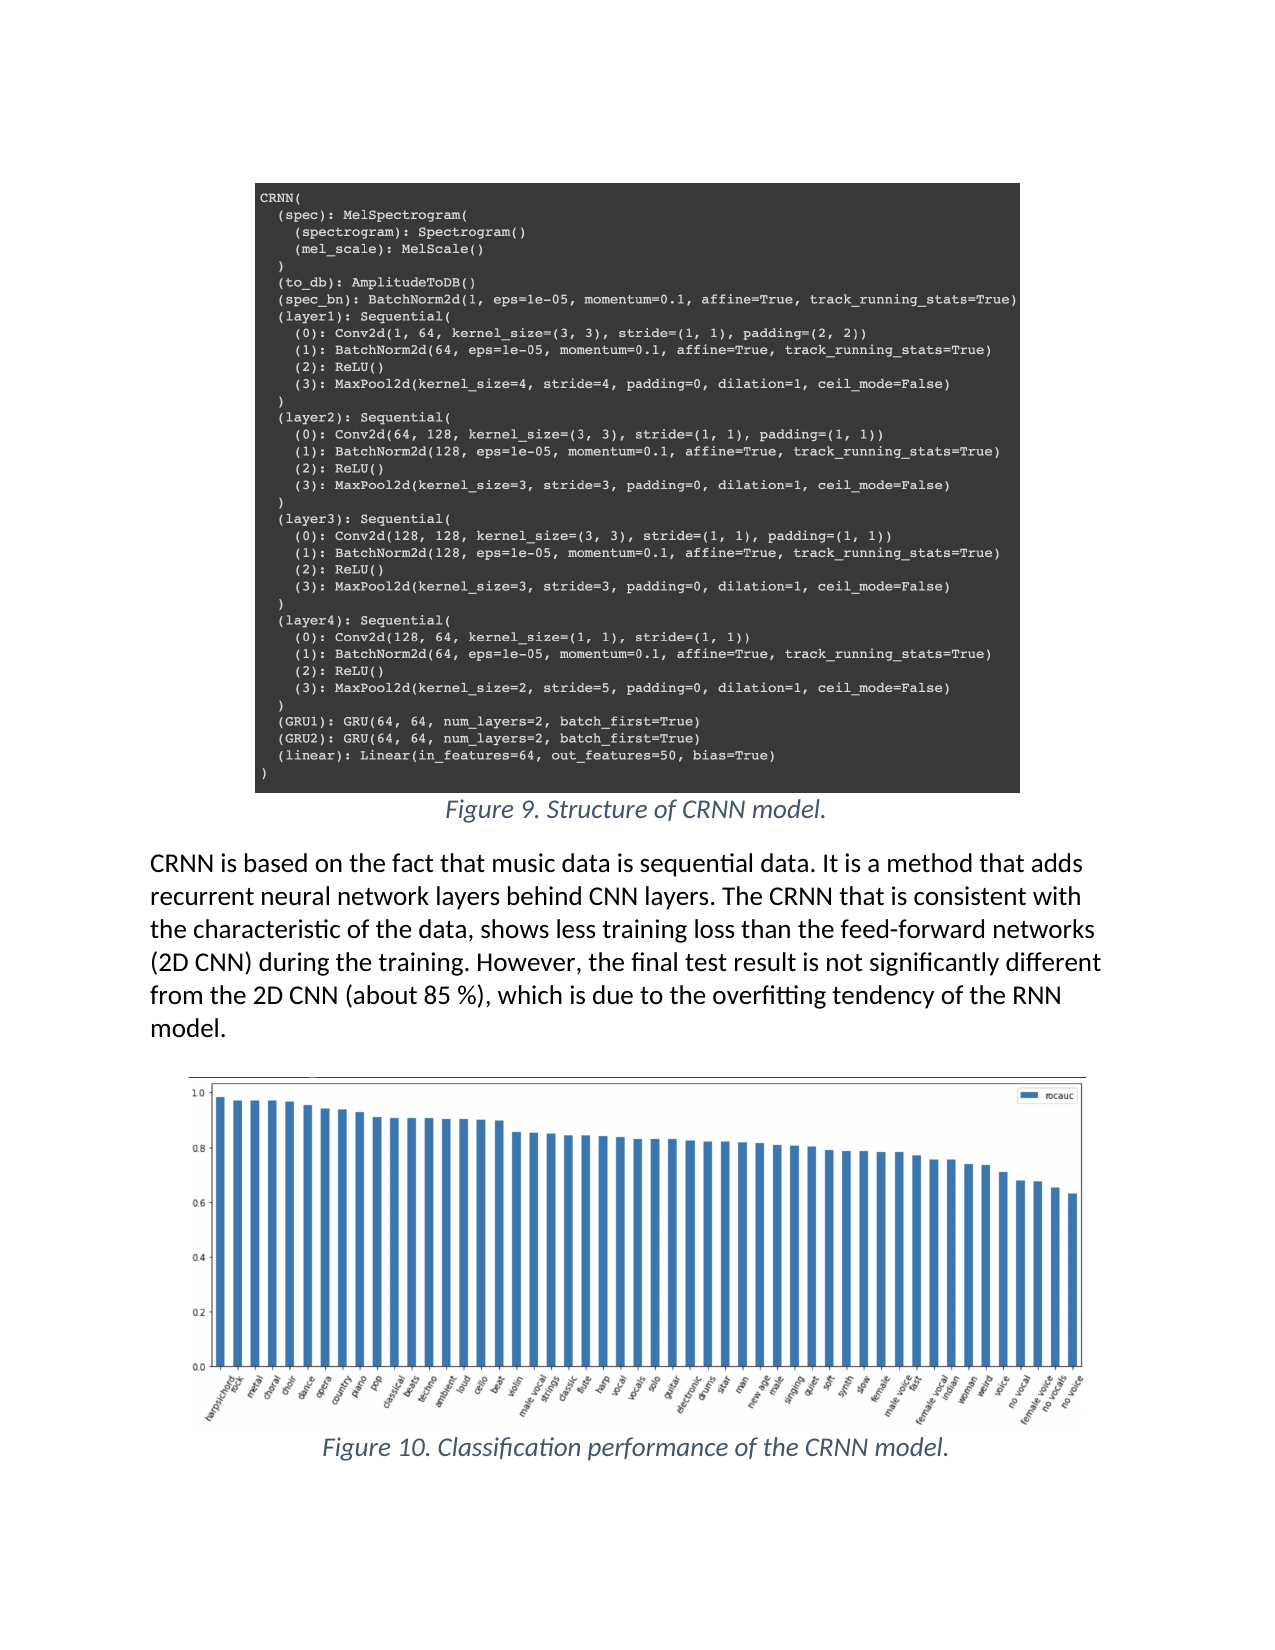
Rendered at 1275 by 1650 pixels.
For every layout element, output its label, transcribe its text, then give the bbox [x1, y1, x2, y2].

picture [255, 183, 1020, 793]
text Figure 10. Classification performance of the CRNN model. [150, 1430, 1125, 1463]
text Figure 9. Structure of CRNN model. [150, 792, 1125, 825]
text CRNN is based on the fact that music data is sequential data. It is a method that adds recurrent neural network layers behind CNN layers. The CRNN that is consistent with the characteristic of the data, shows less training loss than the feed-forward networks (2D CNN) during the training. However, the final test result is not significantly different from the 2D CNN (about 85 %), which is due to the overfitting tendency of the RNN model. [150, 846, 1125, 1044]
picture [188, 1077, 1087, 1431]
